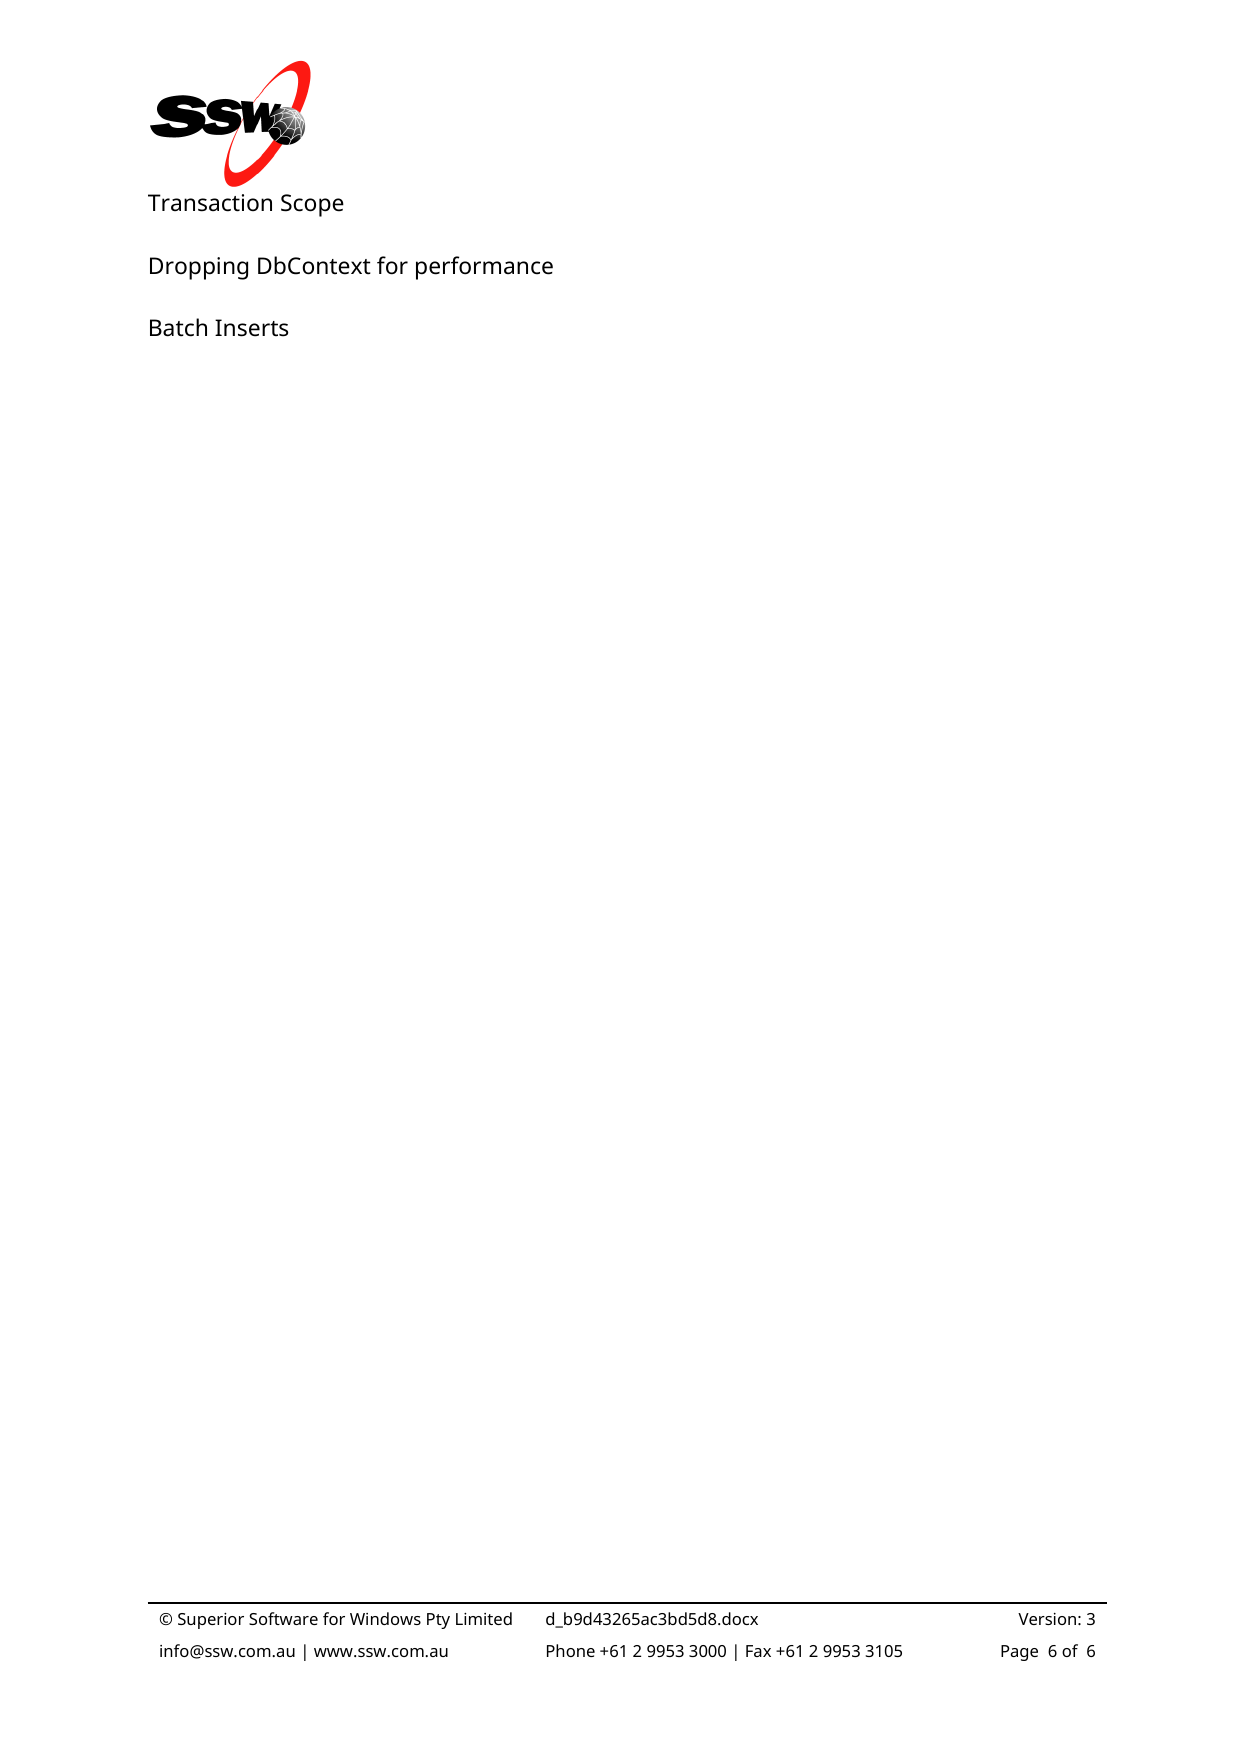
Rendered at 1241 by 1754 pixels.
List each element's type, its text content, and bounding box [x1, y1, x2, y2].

text Batch Inserts [148, 312, 1092, 343]
text Transaction Scope [148, 187, 1092, 218]
text Dropping DbContext for performance [148, 250, 1092, 281]
picture [147, 59, 312, 188]
